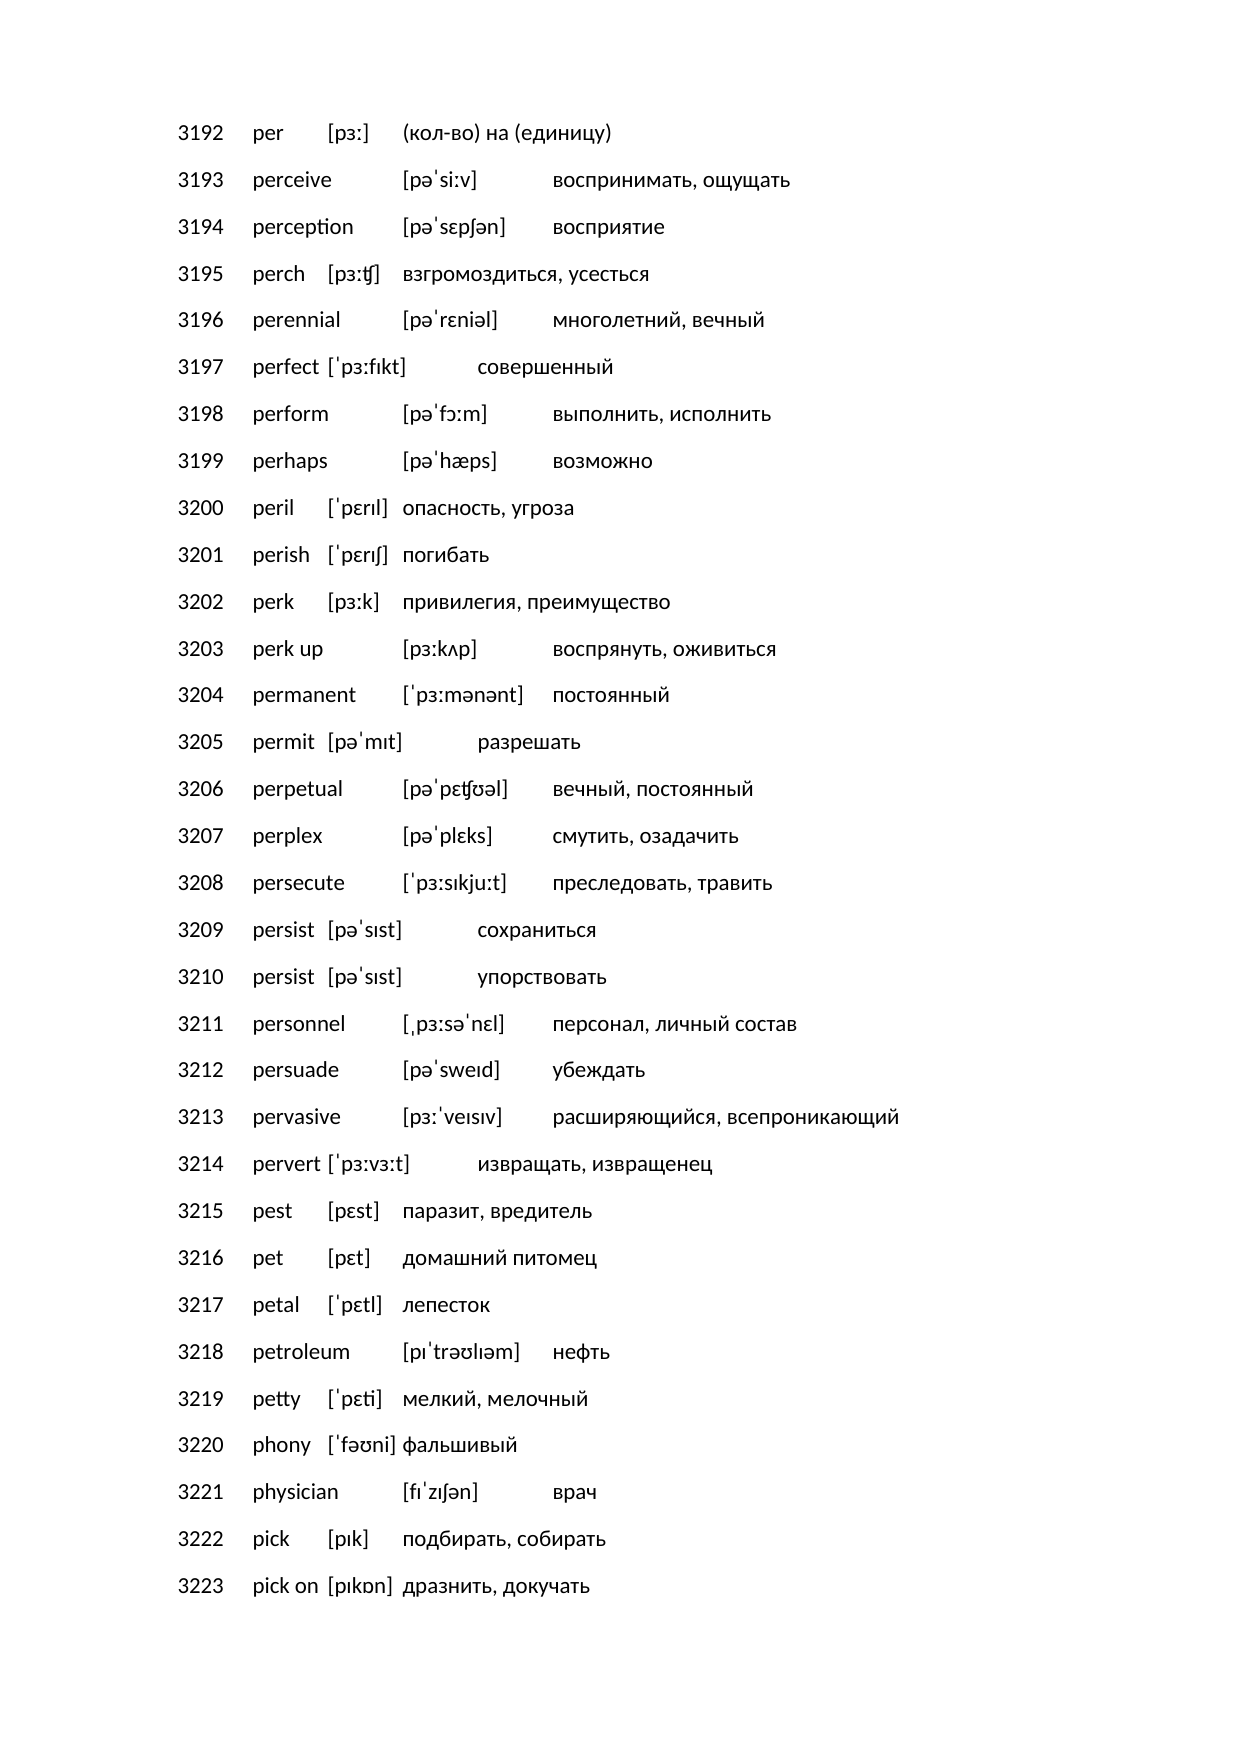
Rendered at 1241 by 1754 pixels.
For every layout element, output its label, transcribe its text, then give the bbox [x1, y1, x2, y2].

text 3199 perhaps [pəˈhæps] возможно [177, 446, 1152, 474]
text 3198 perform [pəˈfɔːm] выполнить, исполнить [177, 399, 1152, 427]
text 3215 pest [pɛst] паразит, вредитель [177, 1196, 1152, 1224]
text 3205 permit [pəˈmɪt] разрешать [177, 727, 1152, 756]
text 3204 permanent [ˈpɜːmənənt] постоянный [177, 681, 1152, 709]
text 3208 persecute [ˈpɜːsɪkjuːt] преследовать, травить [177, 868, 1152, 896]
text 3220 phony [ˈfəʊni] фальшивый [177, 1431, 1152, 1459]
text 3217 petal [ˈpɛtl] лепесток [177, 1290, 1152, 1318]
text 3193 perceive [pəˈsiːv] воспринимать, ощущать [177, 165, 1152, 193]
text 3214 pervert [ˈpɜːvɜːt] извращать, извращенец [177, 1149, 1152, 1177]
text 3212 persuade [pəˈsweɪd] убеждать [177, 1056, 1152, 1084]
text 3206 perpetual [pəˈpɛʧʊəl] вечный, постоянный [177, 774, 1152, 802]
text 3201 perish [ˈpɛrɪʃ] погибать [177, 540, 1152, 568]
text 3223 pick on [pɪkɒn] дразнить, докучать [177, 1571, 1152, 1599]
text 3219 petty [ˈpɛti] мелкий, мелочный [177, 1384, 1152, 1412]
text 3213 pervasive [pɜːˈveɪsɪv] расширяющийся, всепроникающий [177, 1102, 1152, 1131]
text 3197 perfect [ˈpɜːfɪkt] совершенный [177, 352, 1152, 381]
text 3211 personnel [ˌpɜːsəˈnɛl] персонал, личный состав [177, 1009, 1152, 1037]
text 3192 per [pɜː] (кол-во) на (единицу) [177, 118, 1152, 146]
text 3210 persist [pəˈsɪst] упорствовать [177, 962, 1152, 990]
text 3222 pick [pɪk] подбирать, собирать [177, 1524, 1152, 1552]
text 3195 perch [pɜːʧ] взгромоздиться, усесться [177, 259, 1152, 287]
text 3207 perplex [pəˈplɛks] смутить, озадачить [177, 821, 1152, 849]
text 3196 perennial [pəˈrɛniəl] многолетний, вечный [177, 306, 1152, 334]
text 3209 persist [pəˈsɪst] сохраниться [177, 915, 1152, 943]
text 3221 physician [fɪˈzɪʃən] врач [177, 1477, 1152, 1506]
text 3202 perk [pɜːk] привилегия, преимущество [177, 587, 1152, 615]
text 3203 perk up [pɜːkʌp] воспрянуть, оживиться [177, 634, 1152, 662]
text 3218 petroleum [pɪˈtrəʊlɪəm] нефть [177, 1337, 1152, 1365]
text 3216 pet [pɛt] домашний питомец [177, 1243, 1152, 1271]
text 3200 peril [ˈpɛrɪl] опасность, угроза [177, 493, 1152, 521]
text 3194 perception [pəˈsɛpʃən] восприятие [177, 212, 1152, 240]
